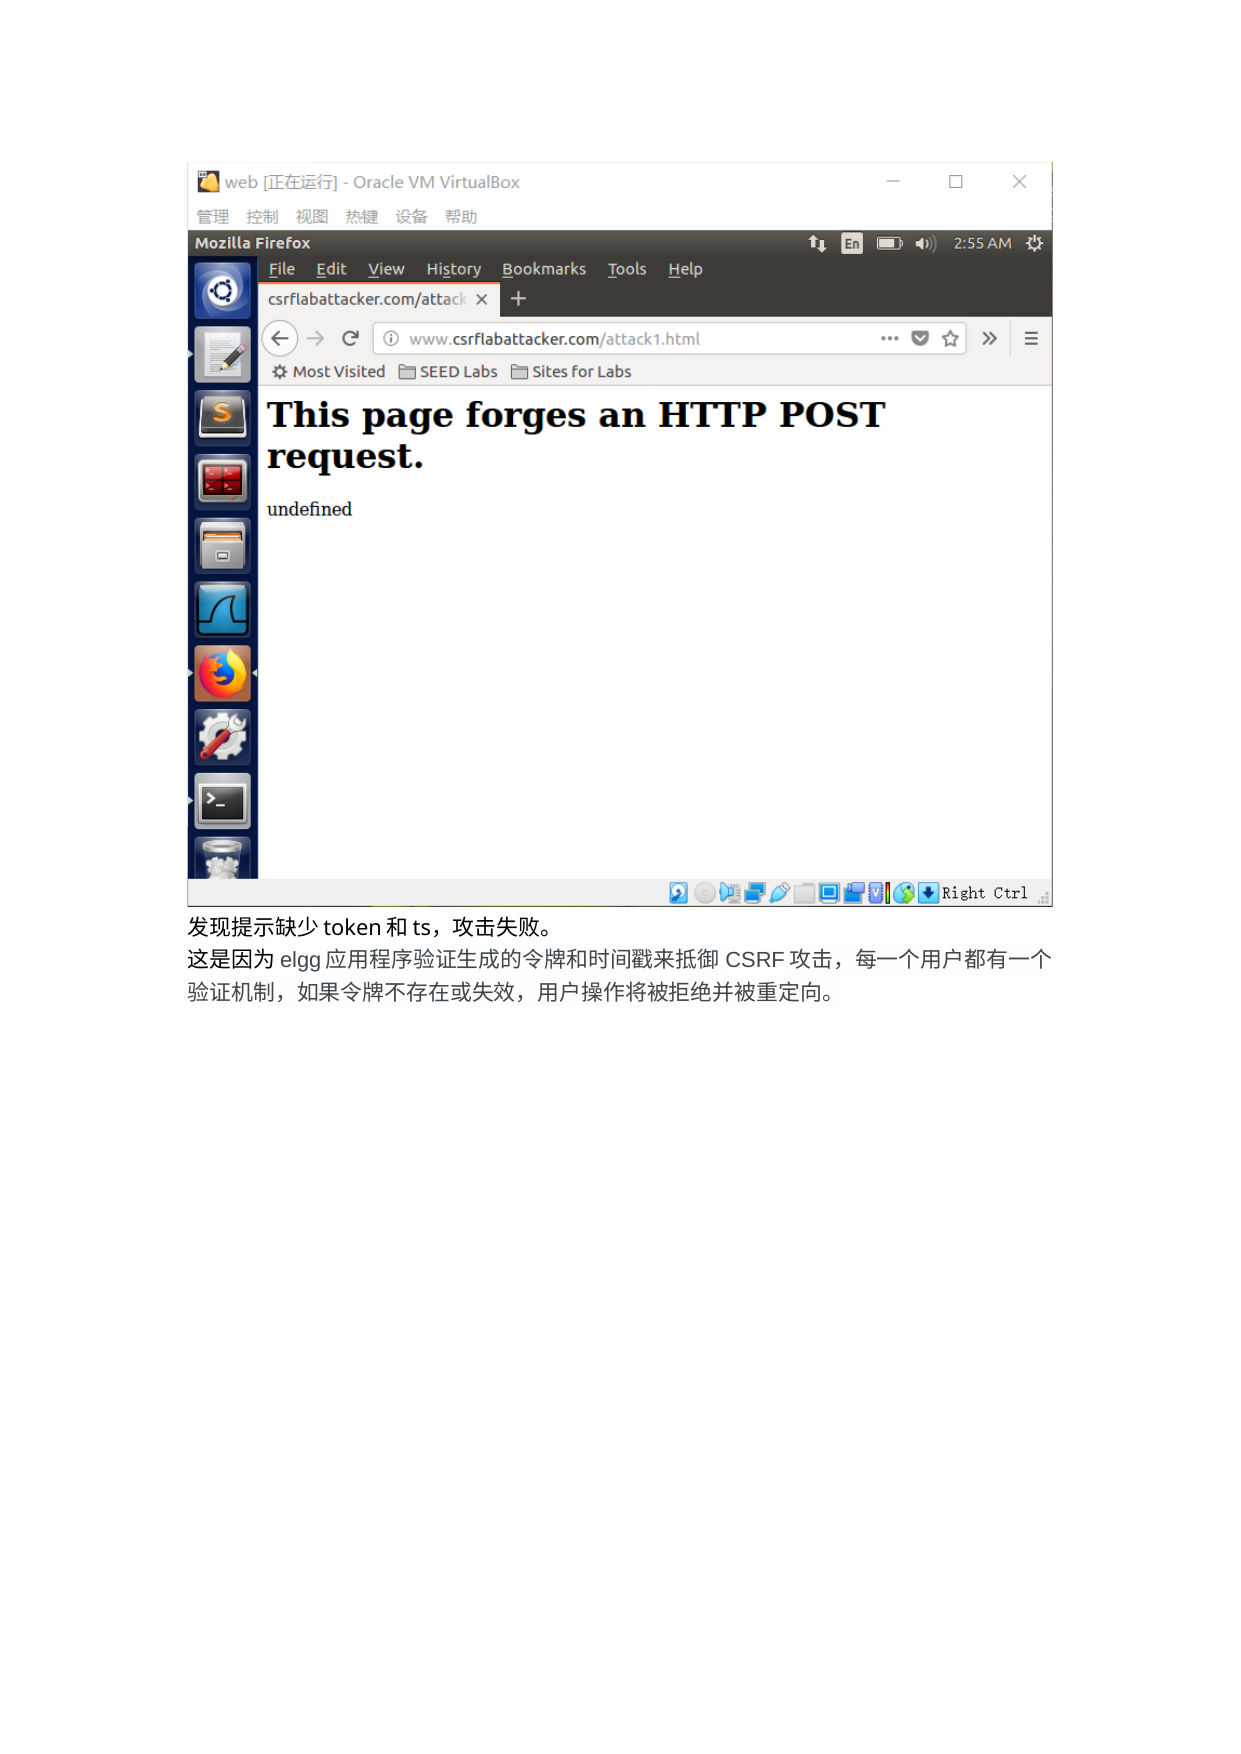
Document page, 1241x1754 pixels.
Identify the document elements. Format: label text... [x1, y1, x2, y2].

text 发现提示缺少token和ts，攻击失败。 [187, 909, 1053, 942]
picture [187, 162, 1053, 907]
text 这是因为elgg应用程序验证生成的令牌和时间戳来抵御CSRF攻击，每一个用户都有一个验证机制，如果令牌不存在或失效，用户操作将被拒绝并被重定向。 [187, 942, 1053, 1007]
